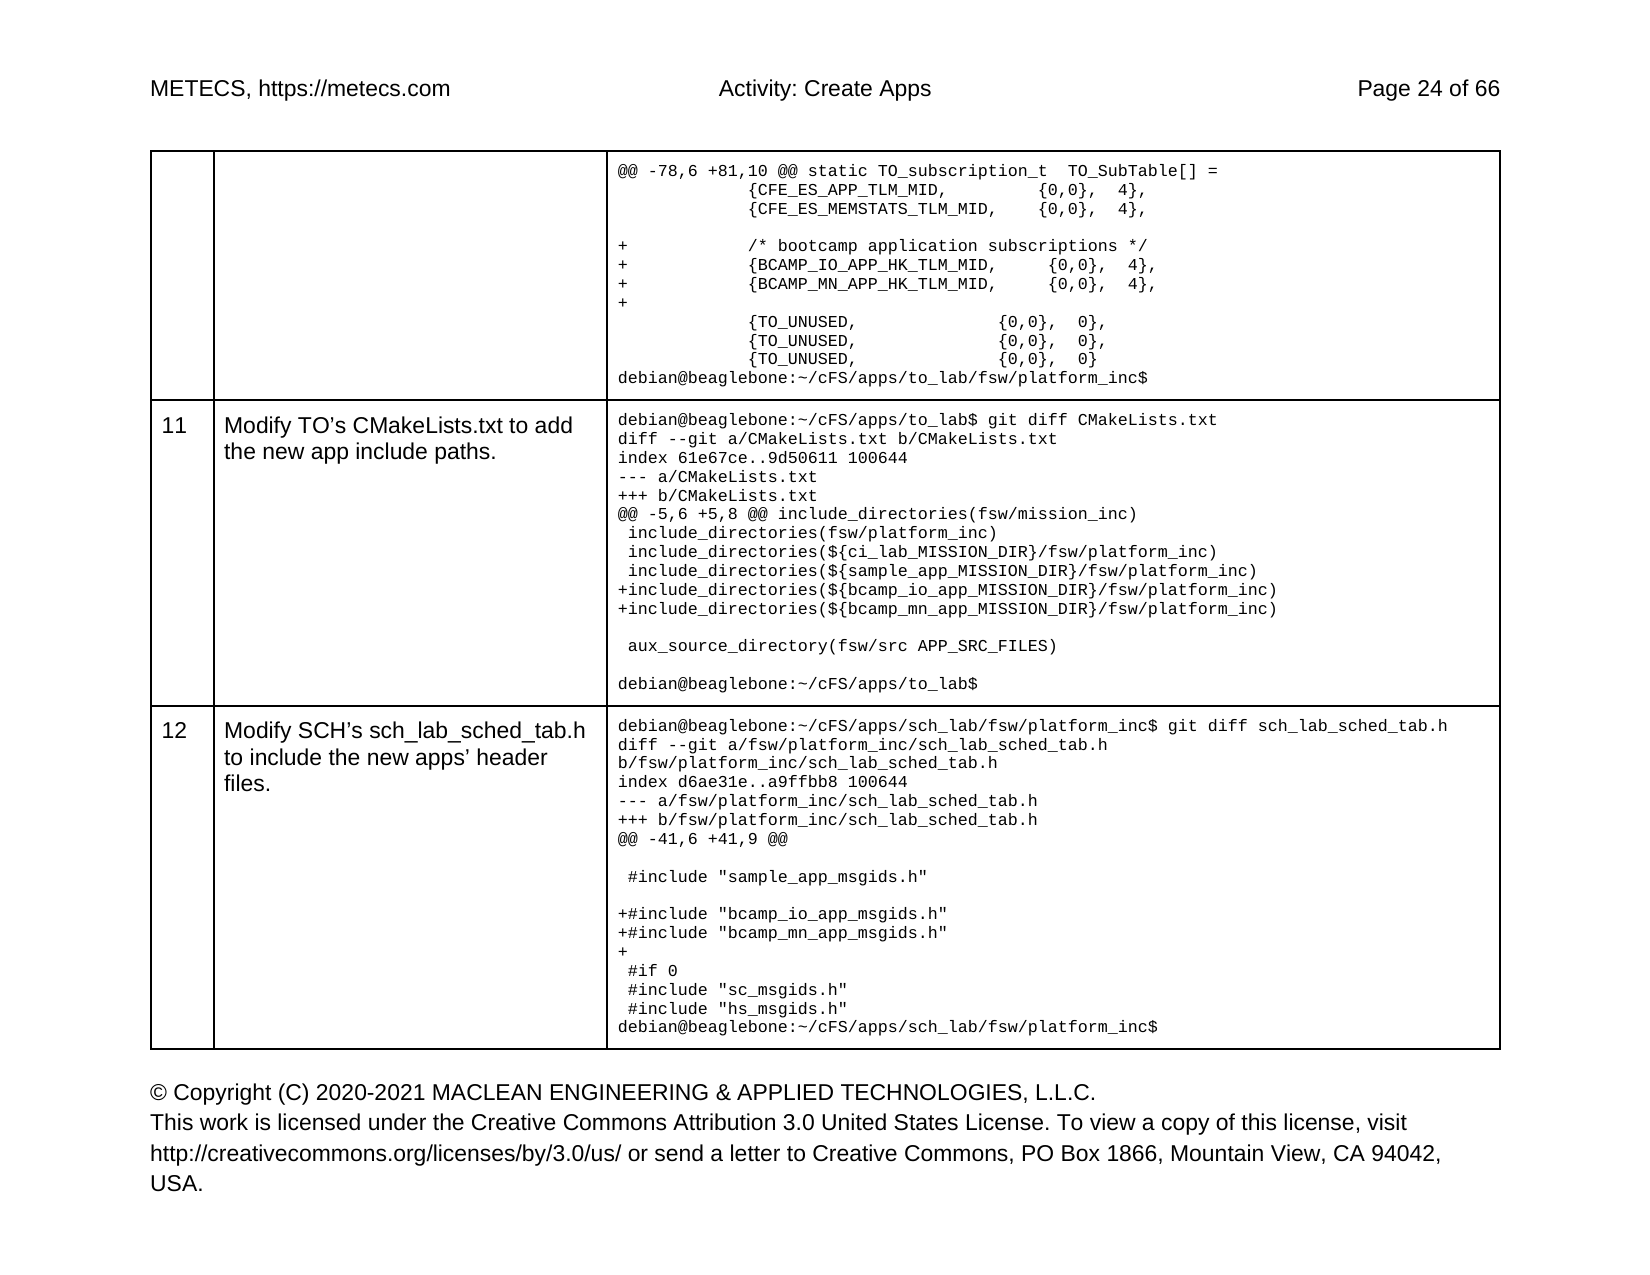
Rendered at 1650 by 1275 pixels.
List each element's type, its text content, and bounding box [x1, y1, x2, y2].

table_cell 11 [152, 401, 213, 705]
table_cell 12 [152, 707, 213, 1048]
table_cell Modify TO’s CMakeLists.txt to add the new app include paths. [215, 401, 606, 705]
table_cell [215, 152, 606, 399]
table_cell Modify SCH’s sch_lab_sched_tab.h to include the new apps’ header files. [215, 707, 606, 1048]
table_cell debian@beaglebone:~/cFS/apps/sch_lab/fsw/platform_inc$ git diff sch_lab_sched_tab.h diff --git a/fsw/platform_inc/sch_lab_sched_tab.h b/fsw/platform_inc/sch_lab_sched_tab.h index d6ae31e..a9ffbb8 100644 --- a/fsw/platform_inc/sch_lab_sched_tab.h +++ b/fsw/platform_inc/sch_lab_sched_tab.h @@ -41,6 +41,9 @@ #include "sample_app_msgids.h" +#include "bcamp_io_app_msgids.h" +#include "bcamp_mn_app_msgids.h" + #if 0 #include "sc_msgids.h" #include "hs_msgids.h" debian@beaglebone:~/cFS/apps/sch_lab/fsw/platform_inc$ [608, 707, 1499, 1048]
table_cell debian@beaglebone:~/cFS/apps/to_lab$ git diff CMakeLists.txt diff --git a/CMakeLists.txt b/CMakeLists.txt index 61e67ce..9d50611 100644 --- a/CMakeLists.txt +++ b/CMakeLists.txt @@ -5,6 +5,8 @@ include_directories(fsw/mission_inc) include_directories(fsw/platform_inc) include_directories(${ci_lab_MISSION_DIR}/fsw/platform_inc) include_directories(${sample_app_MISSION_DIR}/fsw/platform_inc) +include_directories(${bcamp_io_app_MISSION_DIR}/fsw/platform_inc) +include_directories(${bcamp_mn_app_MISSION_DIR}/fsw/platform_inc) aux_source_directory(fsw/src APP_SRC_FILES) debian@beaglebone:~/cFS/apps/to_lab$ [608, 401, 1499, 705]
table_cell 10 [152, 152, 213, 399]
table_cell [608, 152, 1499, 399]
